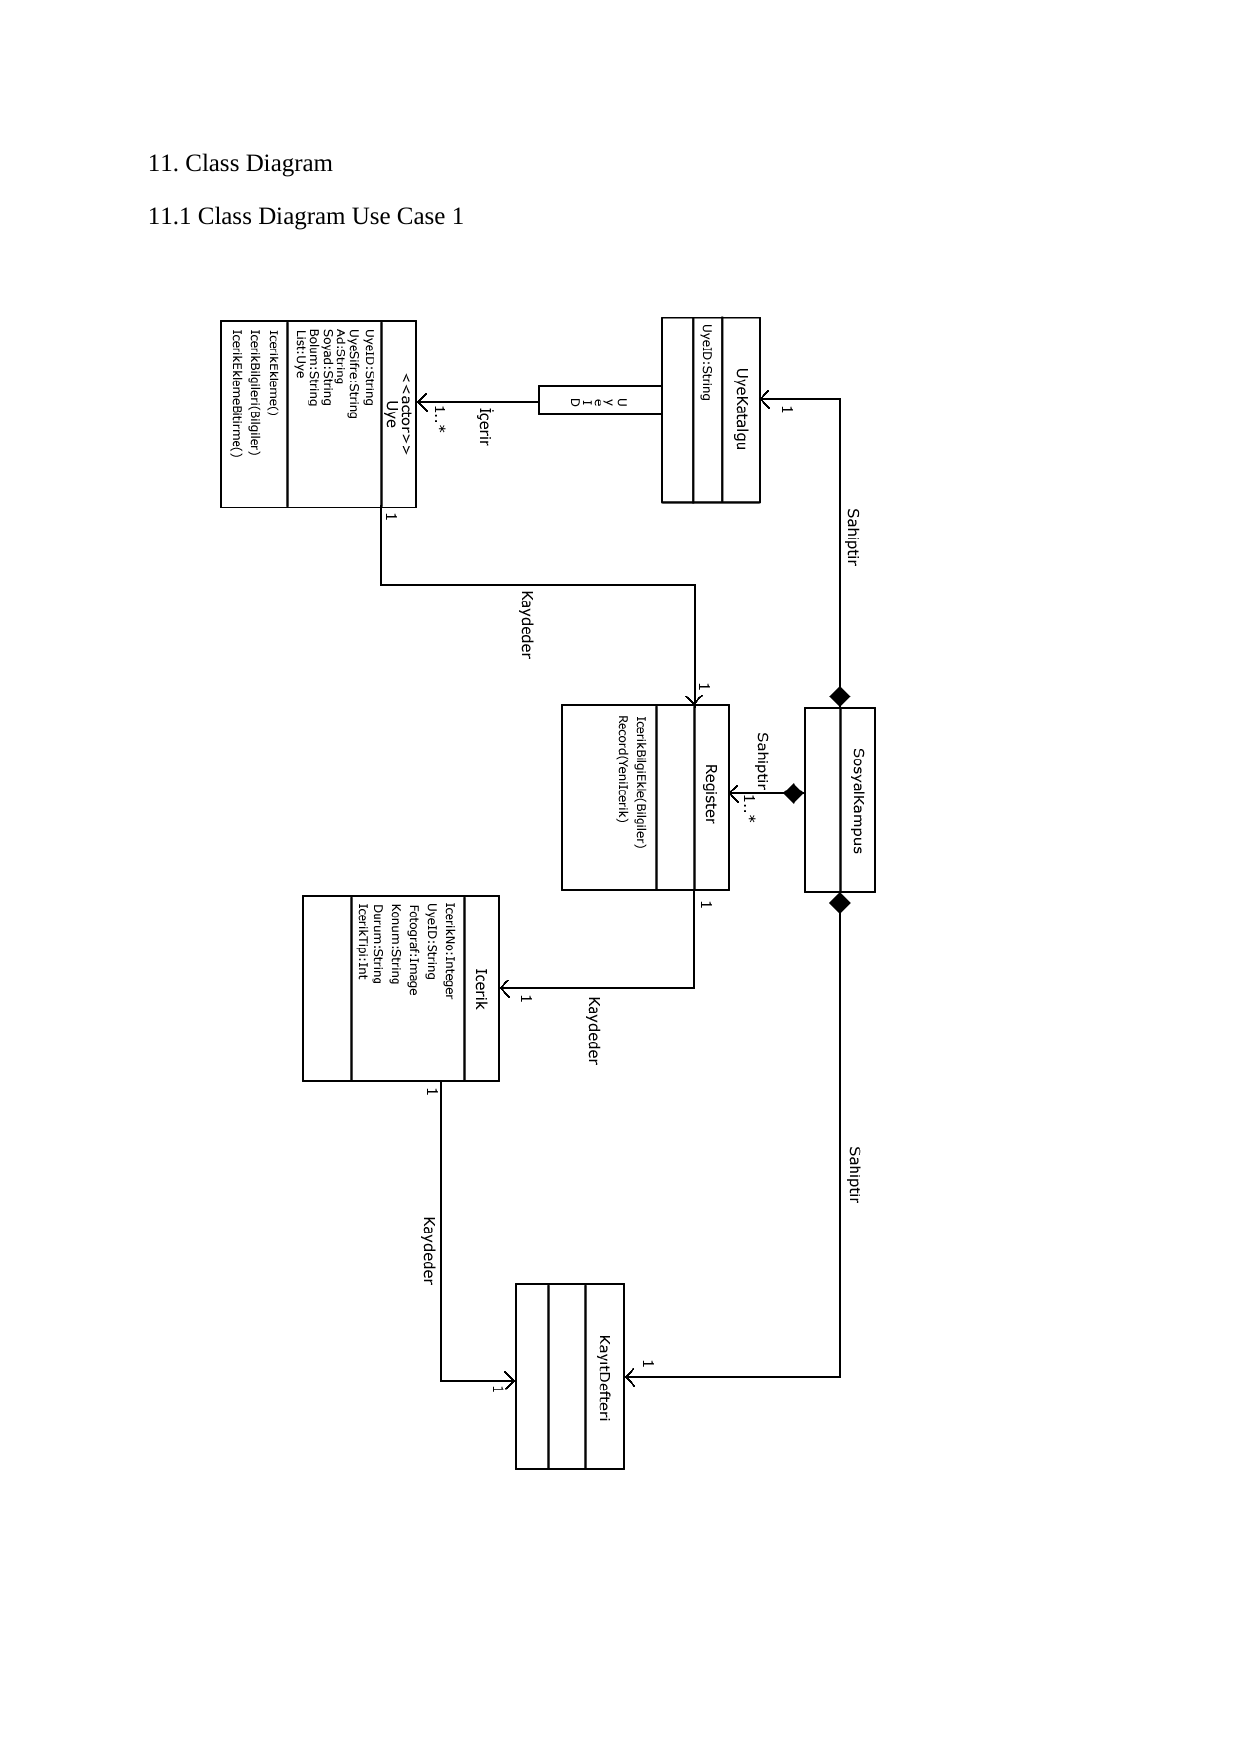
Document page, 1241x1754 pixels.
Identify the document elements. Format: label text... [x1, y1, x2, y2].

text 11.1 Class Diagram Use Case 1 [148, 201, 1093, 230]
text 11. Class Diagram [148, 148, 1093, 176]
picture [147, 255, 892, 1579]
